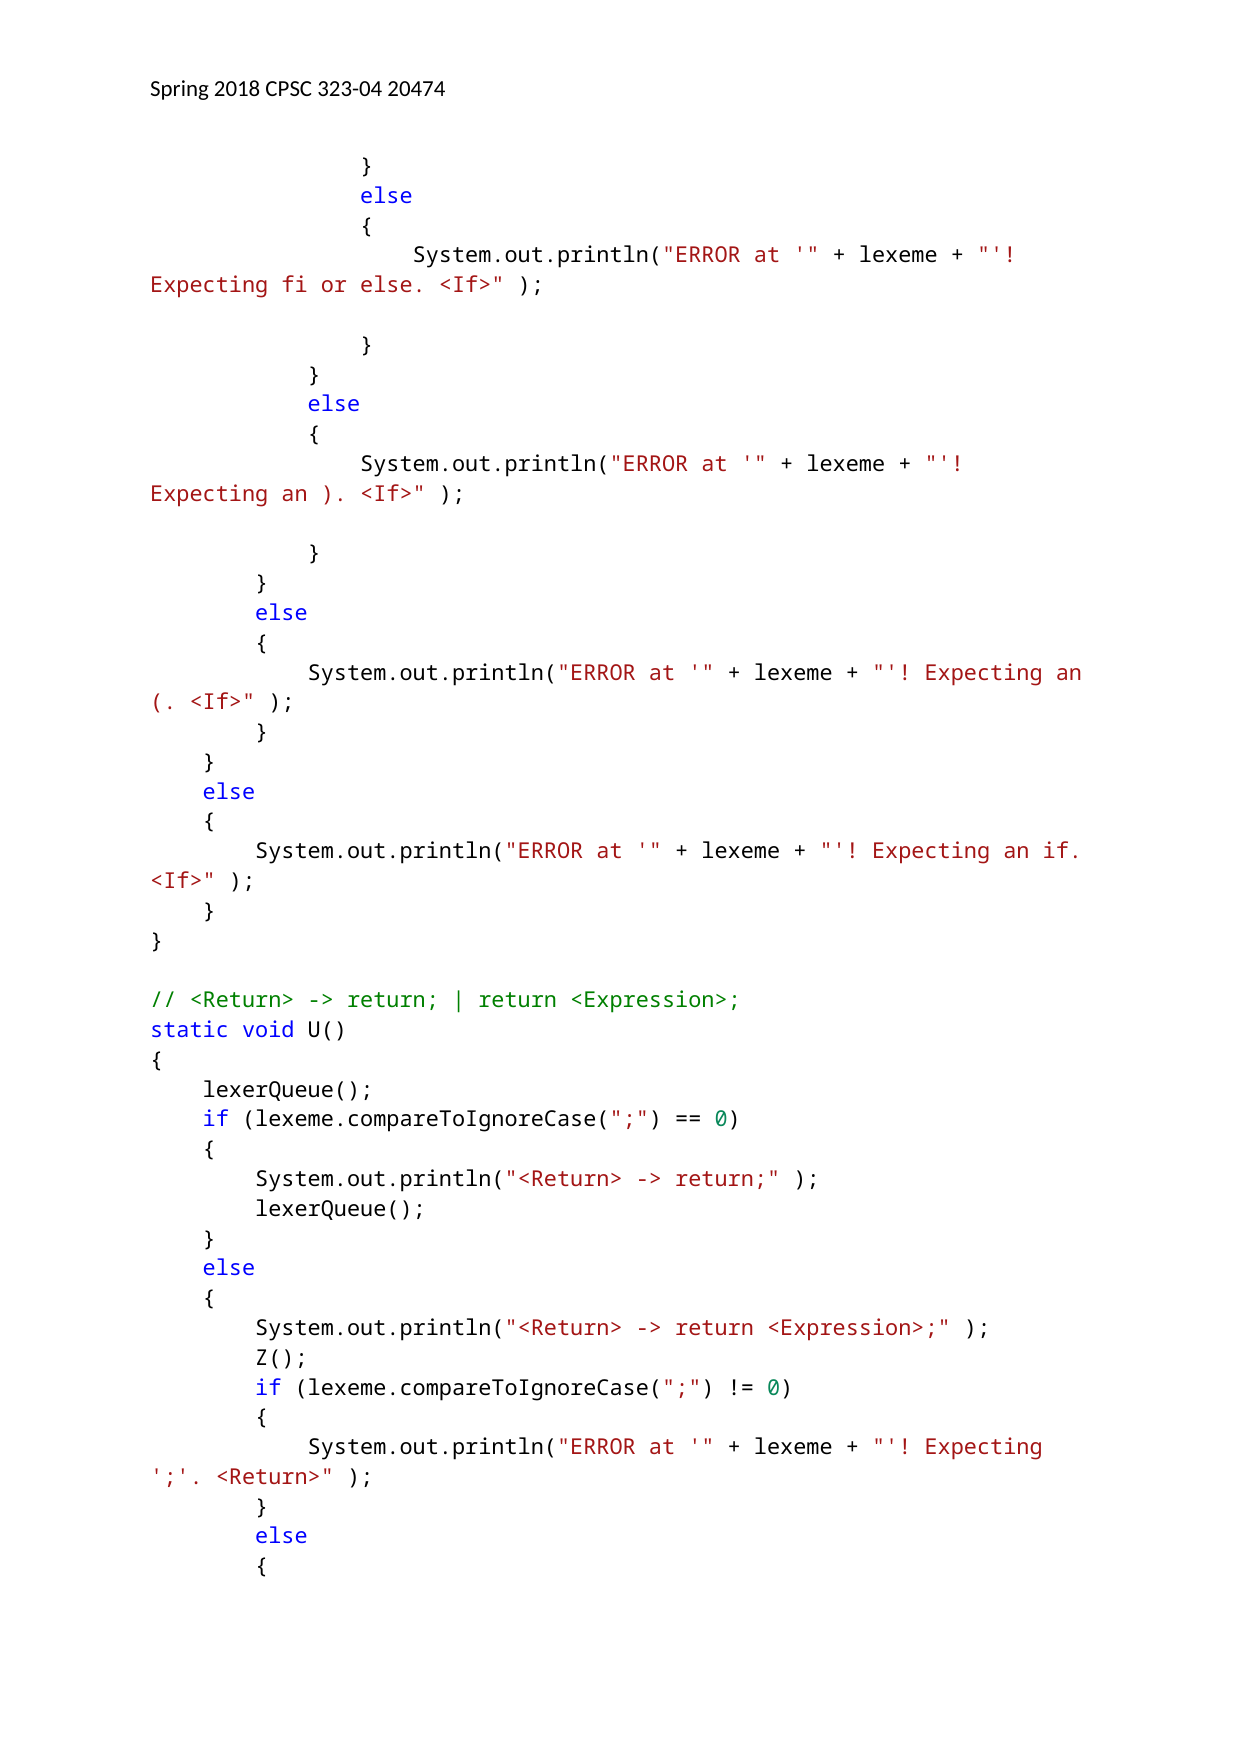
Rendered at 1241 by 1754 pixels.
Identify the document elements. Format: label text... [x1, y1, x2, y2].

text { [150, 1401, 1090, 1431]
text else [150, 388, 1090, 418]
text // <Return> -> return; | return <Expression>; [150, 984, 1090, 1014]
text } [150, 358, 1090, 388]
text else [150, 1520, 1090, 1550]
text if (lexeme.compareToIgnoreCase(";") != 0) [150, 1371, 1090, 1401]
text Z(); [150, 1342, 1090, 1371]
text { [150, 1044, 1090, 1073]
text System.out.println("ERROR at '" + lexeme + "'! Expecting an (. <If>" ); [150, 656, 1090, 716]
text } [150, 924, 1090, 954]
text { [150, 418, 1090, 448]
text } [150, 1222, 1090, 1252]
text { [150, 1282, 1090, 1312]
text else [150, 1252, 1090, 1282]
text { [150, 627, 1090, 656]
text else [150, 776, 1090, 805]
text { [150, 209, 1090, 239]
text } [150, 537, 1090, 567]
text System.out.println("<Return> -> return;" ); [150, 1163, 1090, 1193]
text } [150, 746, 1090, 776]
text { [150, 805, 1090, 835]
text } [150, 329, 1090, 358]
text System.out.println("<Return> -> return <Expression>;" ); [150, 1312, 1090, 1342]
text static void U() [150, 1014, 1090, 1044]
text System.out.println("ERROR at '" + lexeme + "'! Expecting an if. <If>" ); [150, 835, 1090, 895]
text { [150, 1550, 1090, 1580]
text } [150, 150, 1090, 180]
text if (lexeme.compareToIgnoreCase(";") == 0) [150, 1103, 1090, 1133]
text else [150, 180, 1090, 209]
text } [150, 895, 1090, 924]
text } [150, 1491, 1090, 1520]
text { [150, 1133, 1090, 1163]
text } [150, 716, 1090, 746]
text } [150, 567, 1090, 597]
text System.out.println("ERROR at '" + lexeme + "'! Expecting fi or else. <If>" ); [150, 239, 1090, 299]
text else [150, 597, 1090, 627]
text System.out.println("ERROR at '" + lexeme + "'! Expecting an ). <If>" ); [150, 448, 1090, 507]
text lexerQueue(); [150, 1193, 1090, 1222]
text System.out.println("ERROR at '" + lexeme + "'! Expecting ';'. <Return>" ); [150, 1431, 1090, 1491]
text lexerQueue(); [150, 1073, 1090, 1103]
